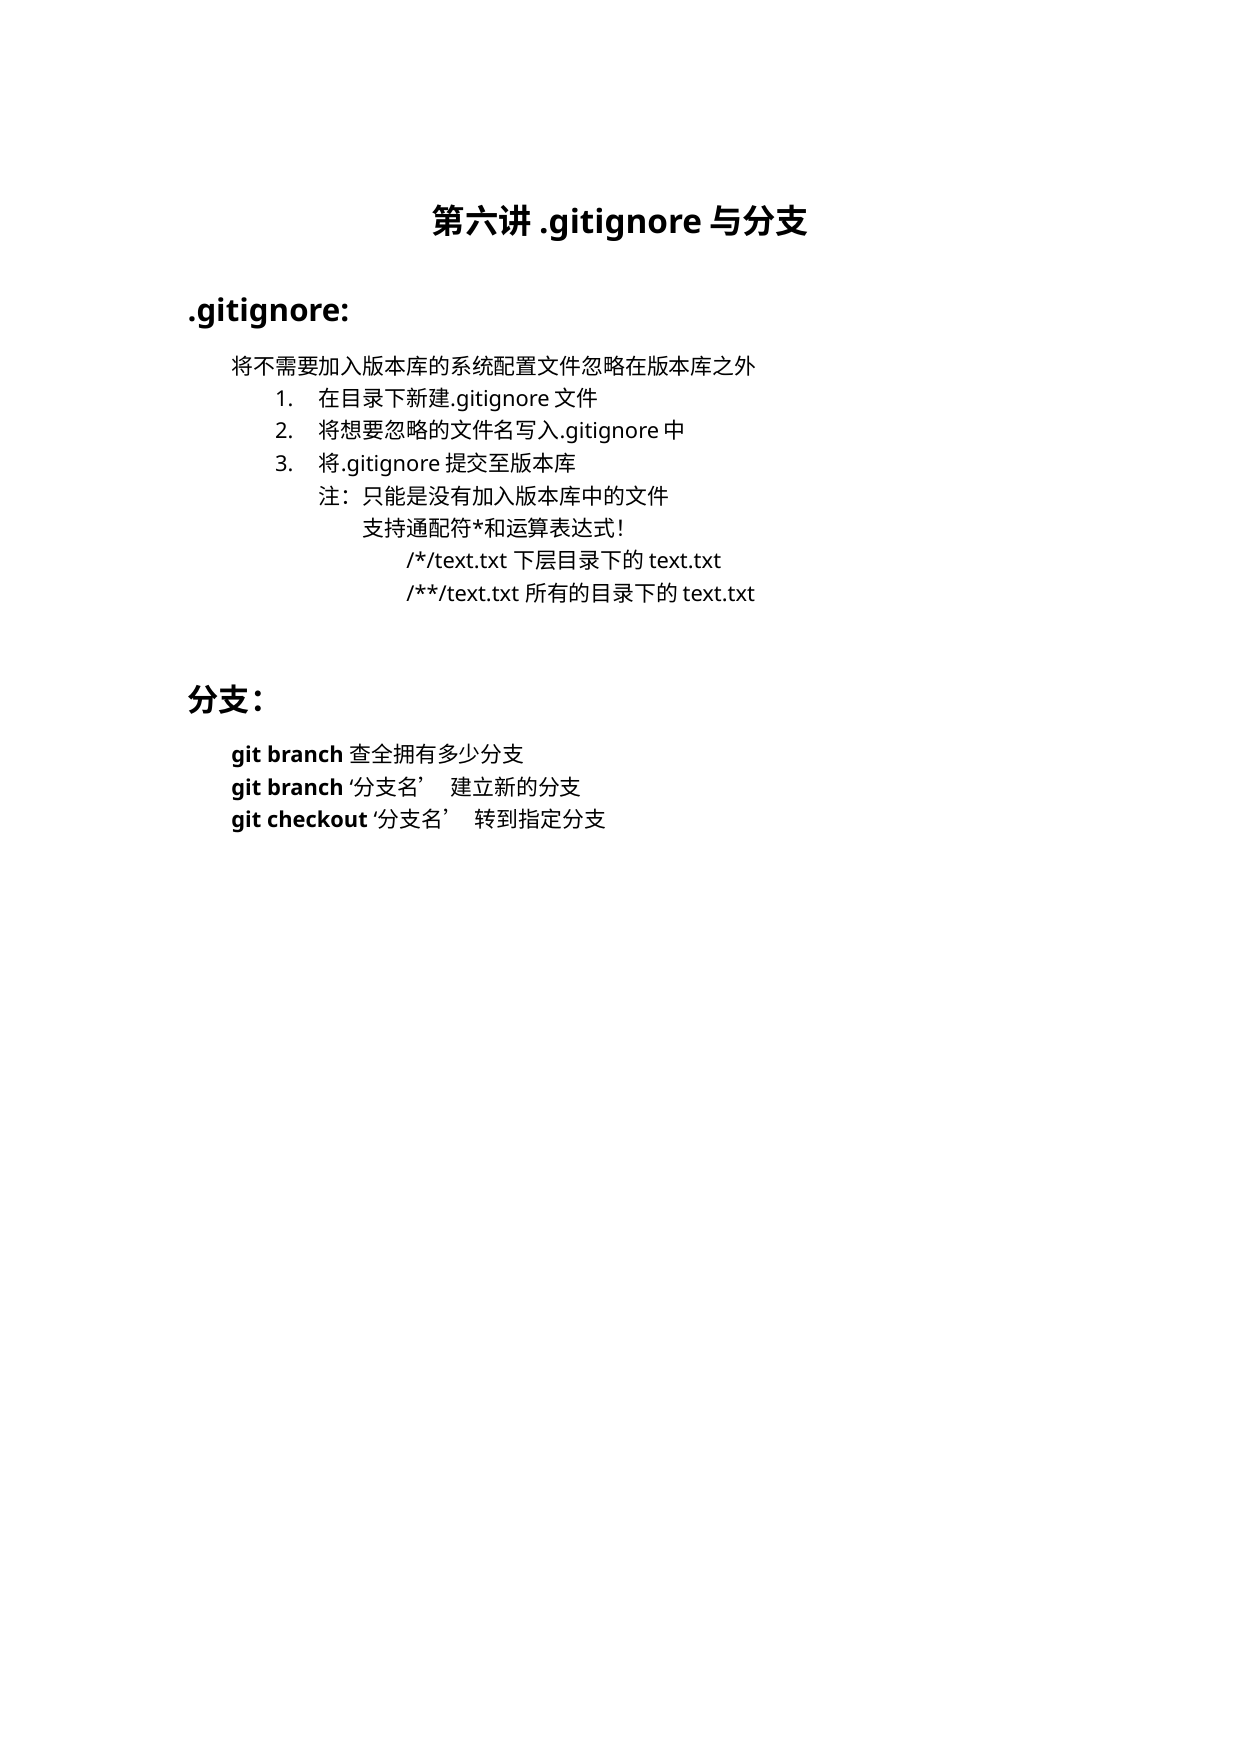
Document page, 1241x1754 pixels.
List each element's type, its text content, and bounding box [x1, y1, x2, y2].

list 将.gitignore提交至版本库 [275, 446, 1053, 478]
list 在目录下新建.gitignore文件 [275, 381, 1053, 413]
text /**/text.txt 所有的目录下的text.txt [275, 576, 1053, 608]
text 支持通配符*和运算表达式！ [275, 511, 1053, 543]
text 注：只能是没有加入版本库中的文件 [275, 478, 1053, 511]
list 将想要忽略的文件名写入.gitignore中 [275, 413, 1053, 446]
text .gitignore: [187, 277, 1053, 342]
text /*/text.txt 下层目录下的text.txt [275, 543, 1053, 576]
text 将不需要加入版本库的系统配置文件忽略在版本库之外 [187, 348, 1053, 381]
text git branch 查全拥有多少分支 [187, 737, 1053, 769]
title 第六讲 .gitignore与分支 [187, 187, 1053, 252]
text git branch ‘分支名’ 建立新的分支 [187, 769, 1053, 802]
text 分支： [187, 666, 1053, 731]
text git checkout ‘分支名’ 转到指定分支 [187, 802, 1053, 834]
